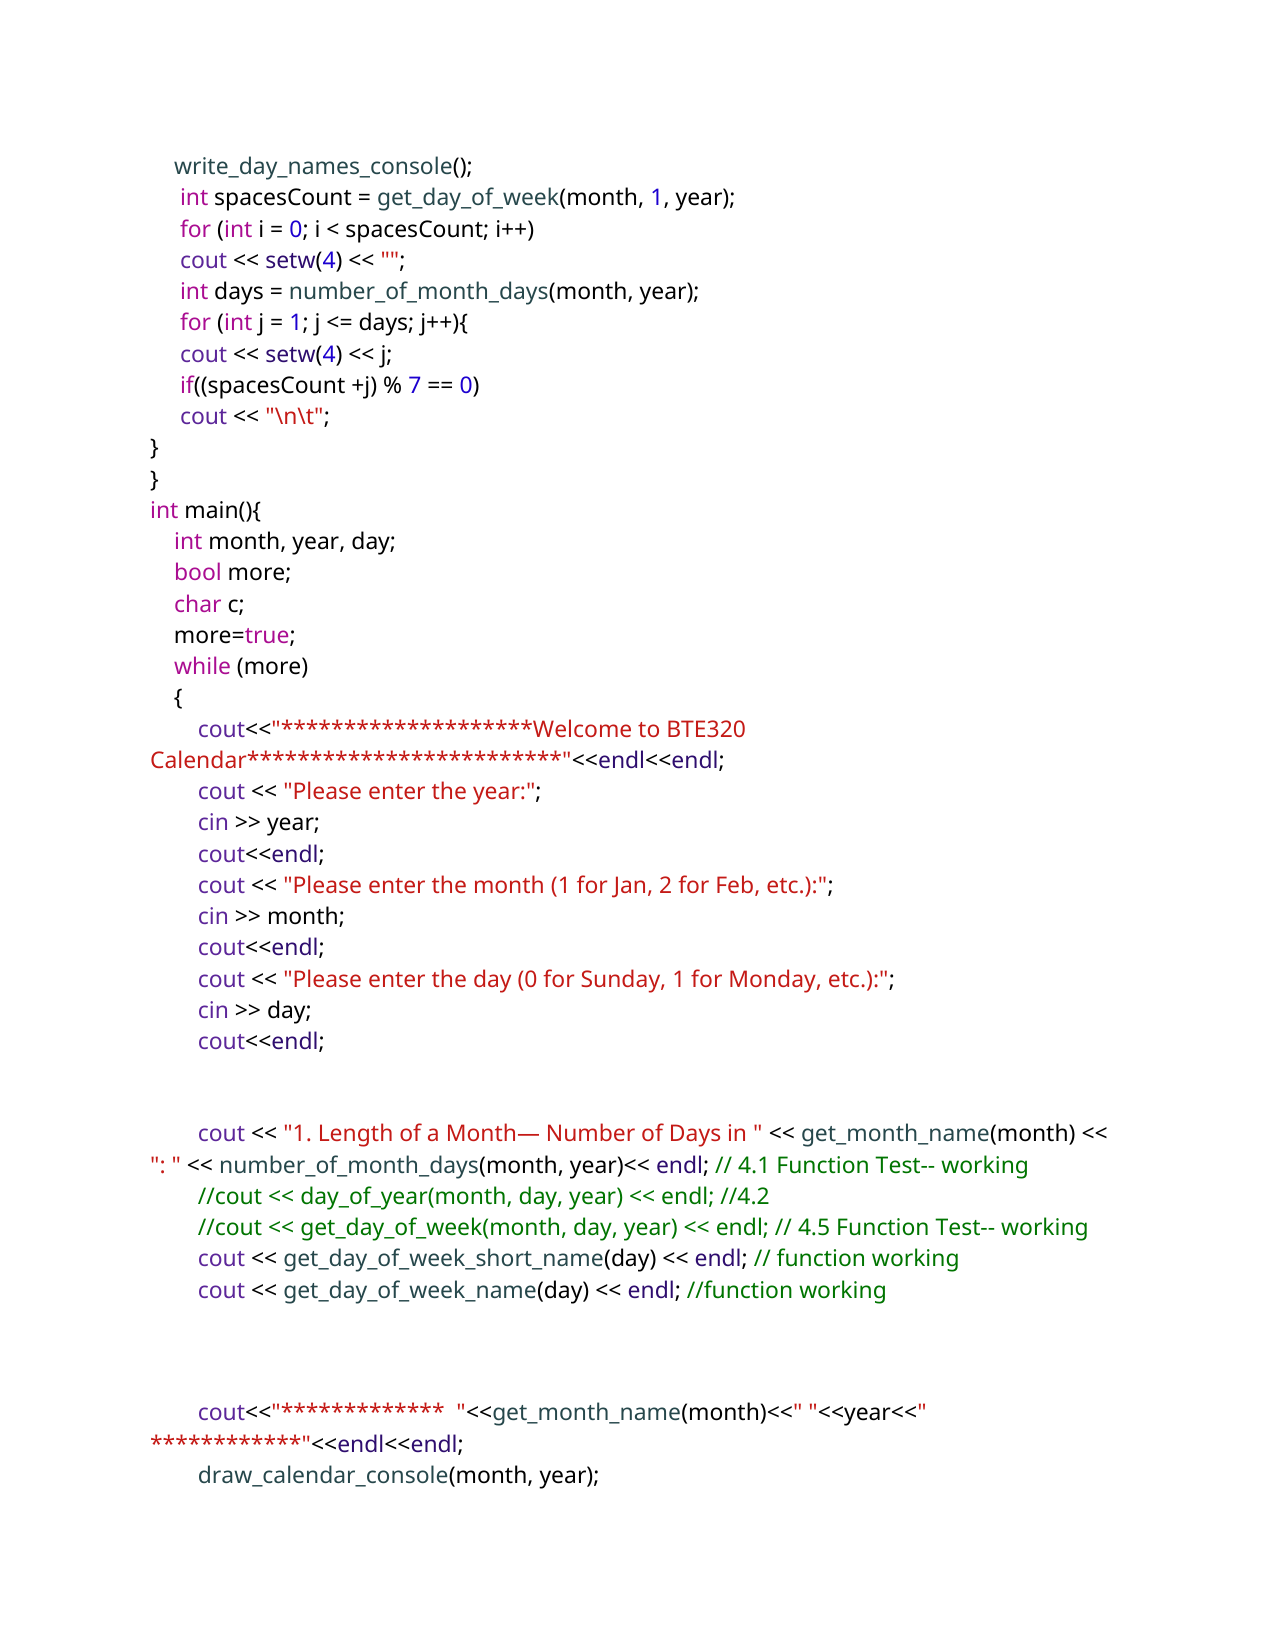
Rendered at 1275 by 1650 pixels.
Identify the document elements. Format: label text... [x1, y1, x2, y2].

text for (int j = 1; j <= days; j++){ [150, 306, 1125, 337]
text } [150, 462, 1125, 494]
text cin >> year; [150, 806, 1125, 837]
text cout << get_day_of_week_short_name(day) << endl; // function working [150, 1242, 1125, 1273]
text int main(){ [150, 494, 1125, 525]
text cout<<endl; [150, 1025, 1125, 1056]
text cout<<endl; [150, 837, 1125, 869]
text { [150, 681, 1125, 712]
text cout << "Please enter the day (0 for Sunday, 1 for Monday, etc.):"; [150, 962, 1125, 994]
text //cout << day_of_year(month, day, year) << endl; //4.2 [150, 1180, 1125, 1211]
text if((spacesCount +j) % 7 == 0) [150, 369, 1125, 400]
text cout << setw(4) << ""; [150, 244, 1125, 275]
text int month, year, day; [150, 525, 1125, 556]
text more=true; [150, 619, 1125, 650]
text } [150, 431, 1125, 462]
text while (more) [150, 650, 1125, 681]
text cout << "Please enter the year:"; [150, 775, 1125, 806]
text cout<<"********************Welcome to BTE320 Calendar*************************"<<endl<<endl; [150, 712, 1125, 775]
text cout<<endl; [150, 931, 1125, 962]
text int days = number_of_month_days(month, year); [150, 275, 1125, 306]
text bool more; [150, 556, 1125, 587]
text //cout << get_day_of_week(month, day, year) << endl; // 4.5 Function Test-- working [150, 1211, 1125, 1242]
text cin >> day; [150, 994, 1125, 1025]
text cout << setw(4) << j; [150, 337, 1125, 369]
text cout << "\n\t"; [150, 400, 1125, 431]
text cout << "1. Length of a Month— Number of Days in " << get_month_name(month) << ": " << number_of_month_days(month, year)<< endl; // 4.1 Function Test-- working [150, 1117, 1125, 1180]
text draw_calendar_console(month, year); [150, 1459, 1125, 1490]
text cout << get_day_of_week_name(day) << endl; //function working [150, 1273, 1125, 1305]
text write_day_names_console(); [150, 150, 1125, 181]
text cout<<"************* "<<get_month_name(month)<<" "<<year<<" ************"<<endl<<endl; [150, 1396, 1125, 1459]
text char c; [150, 587, 1125, 619]
text cin >> month; [150, 900, 1125, 931]
text for (int i = 0; i < spacesCount; i++) [150, 212, 1125, 244]
text int spacesCount = get_day_of_week(month, 1, year); [150, 181, 1125, 212]
text cout << "Please enter the month (1 for Jan, 2 for Feb, etc.):"; [150, 869, 1125, 900]
